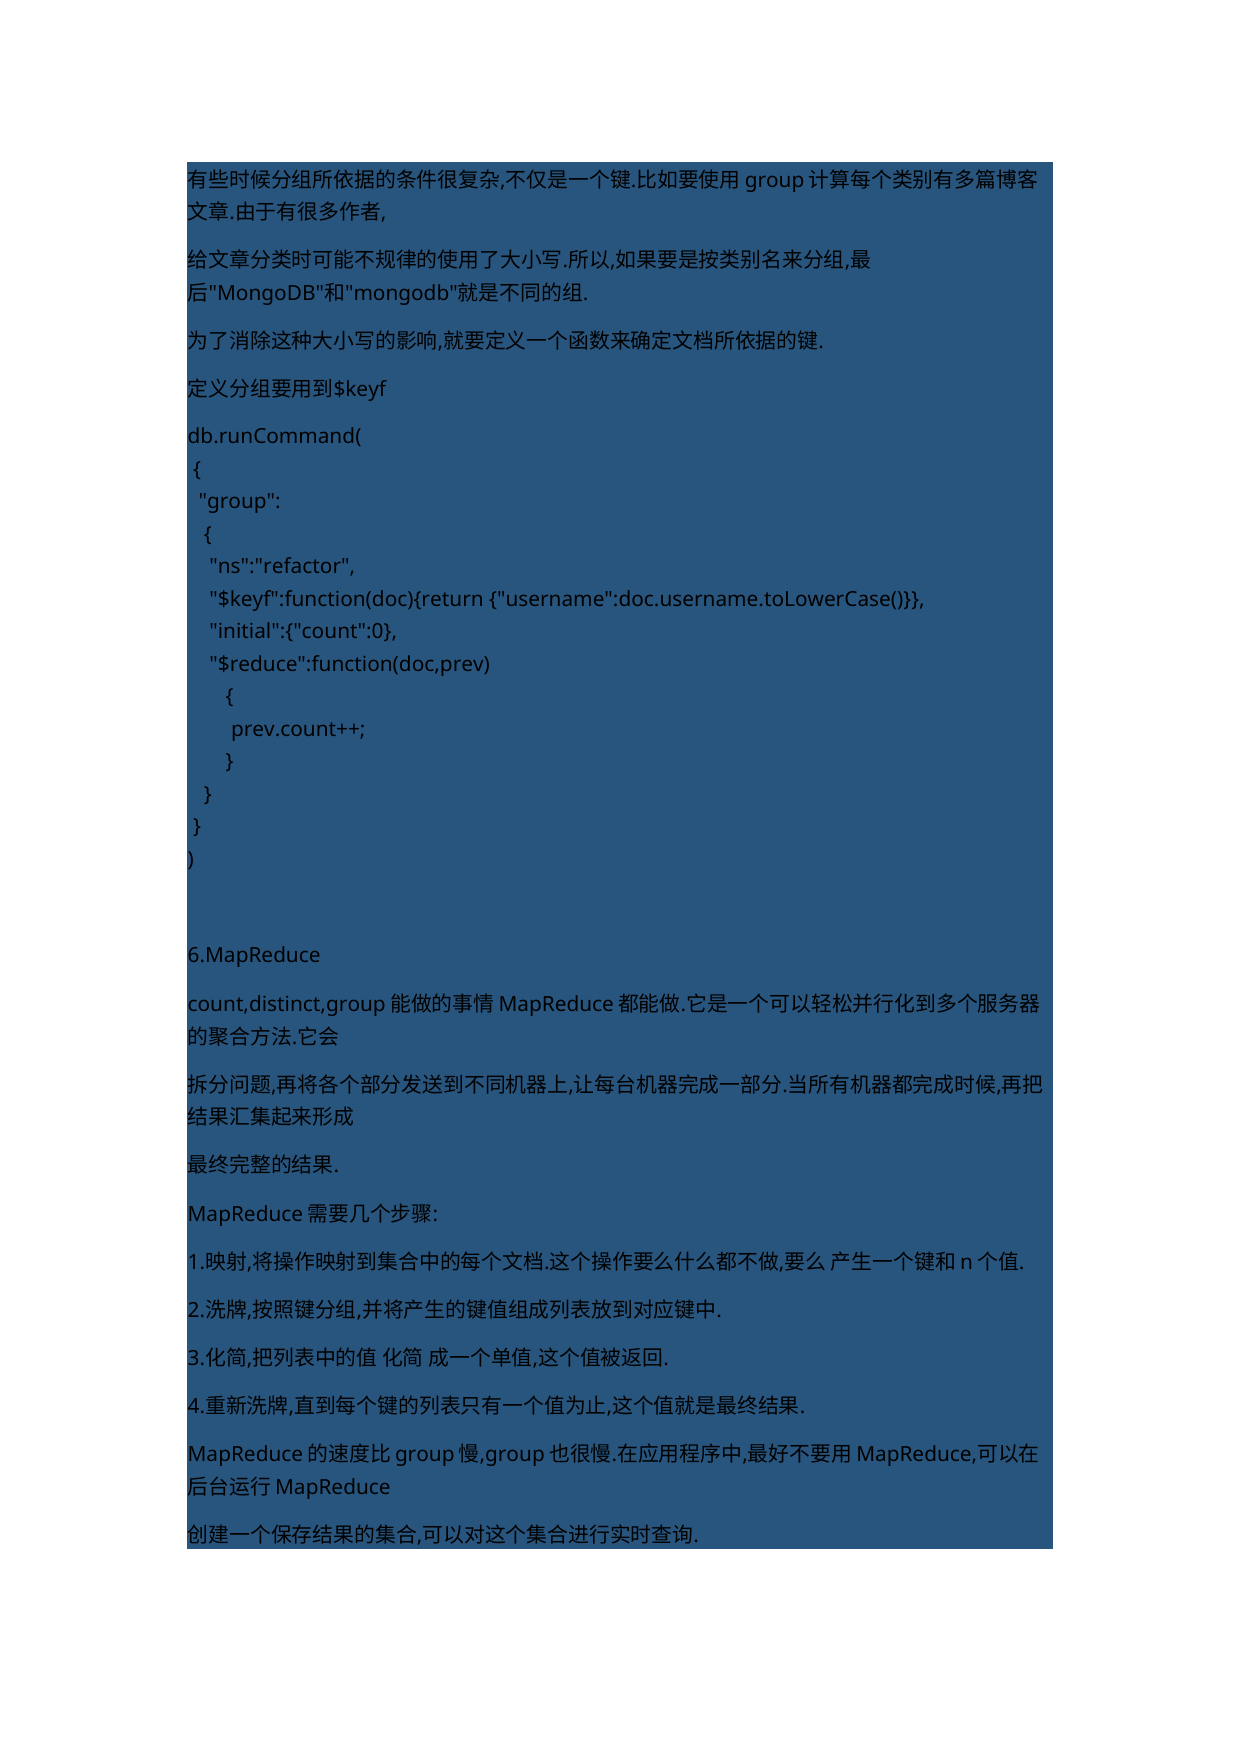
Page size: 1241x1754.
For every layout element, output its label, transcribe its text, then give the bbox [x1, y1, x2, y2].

text MapReduce的速度比group慢,group也很慢.在应用程序中,最好不要用MapReduce,可以在后台运行MapReduce [187, 1436, 1053, 1501]
text 定义分组要用到$keyf [187, 371, 1053, 404]
text 1.映射,将操作映射到集合中的每个文档.这个操作要么什么都不做,要么 产生一个键和n个值. [187, 1244, 1053, 1276]
text count,distinct,group能做的事情MapReduce都能做.它是一个可以轻松并行化到多个服务器的聚合方法.它会 [187, 986, 1053, 1051]
text 4.重新洗牌,直到每个键的列表只有一个值为止,这个值就是最终结果. [187, 1388, 1053, 1421]
text 为了消除这种大小写的影响,就要定义一个函数来确定文档所依据的键. [187, 323, 1053, 356]
text 有些时候分组所依据的条件很复杂,不仅是一个键.比如要使用group计算每个类别有多篇博客文章.由于有很多作者, [187, 162, 1053, 227]
text 拆分问题,再将各个部分发送到不同机器上,让每台机器完成一部分.当所有机器都完成时候,再把结果汇集起来形成 [187, 1067, 1053, 1132]
text MapReduce需要几个步骤: [187, 1196, 1053, 1228]
text 2.洗牌,按照键分组,并将产生的键值组成列表放到对应键中. [187, 1292, 1053, 1324]
text 创建一个保存结果的集合,可以对这个集合进行实时查询. [187, 1517, 1053, 1549]
text 给文章分类时可能不规律的使用了大小写.所以,如果要是按类别名来分组,最后"MongoDB"和"mongodb"就是不同的组. [187, 243, 1053, 308]
text db.runCommand( { "group": { "ns":"refactor", "$keyf":function(doc){return {"username":doc.username.toLowerCase()}}, "initial":{"count":0}, "$reduce":function(doc,prev) { prev.count++; } } } ) [187, 419, 1053, 874]
text 3.化简,把列表中的值 化简 成一个单值,这个值被返回. [187, 1340, 1053, 1373]
text 6.MapReduce [187, 938, 1053, 971]
text 最终完整的结果. [187, 1148, 1053, 1180]
